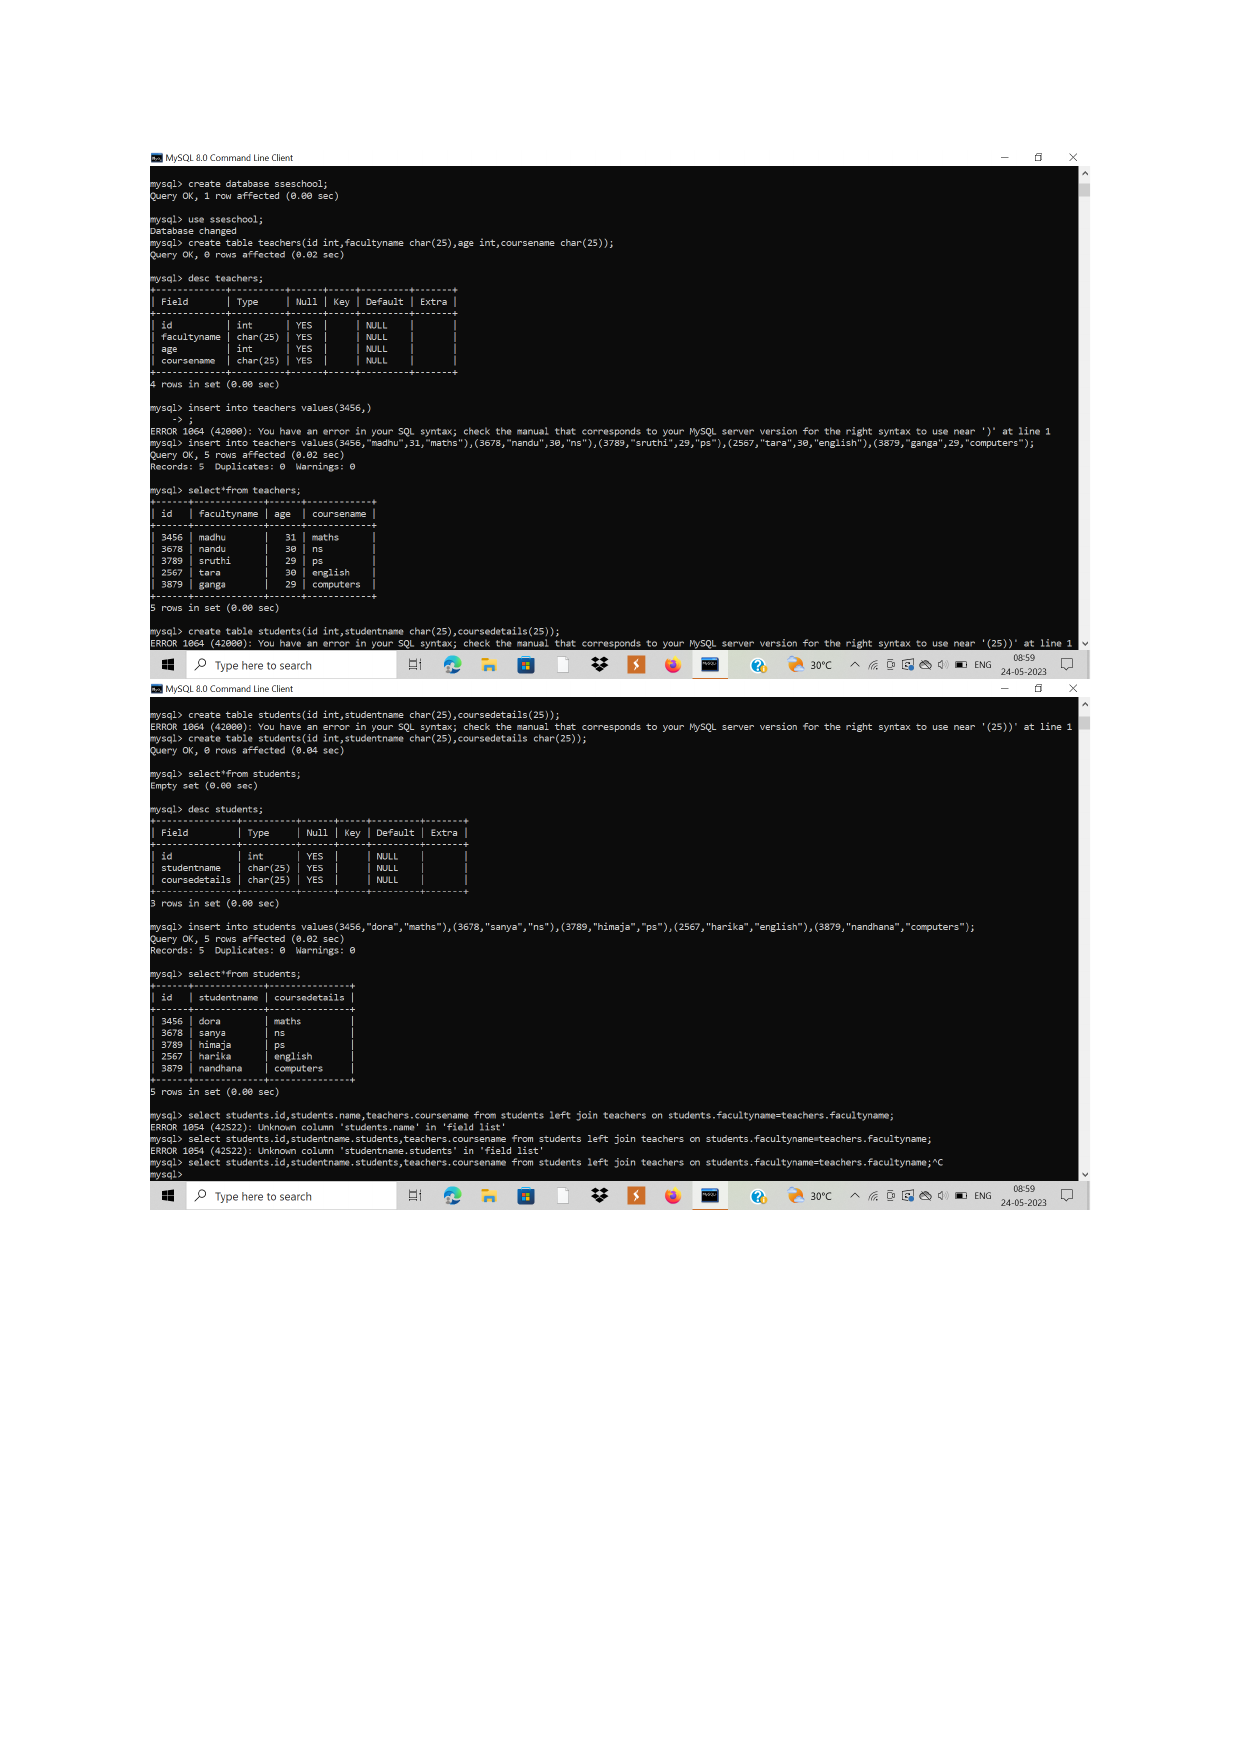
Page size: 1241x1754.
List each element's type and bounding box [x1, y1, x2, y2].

picture [150, 150, 1091, 679]
picture [150, 681, 1091, 1210]
